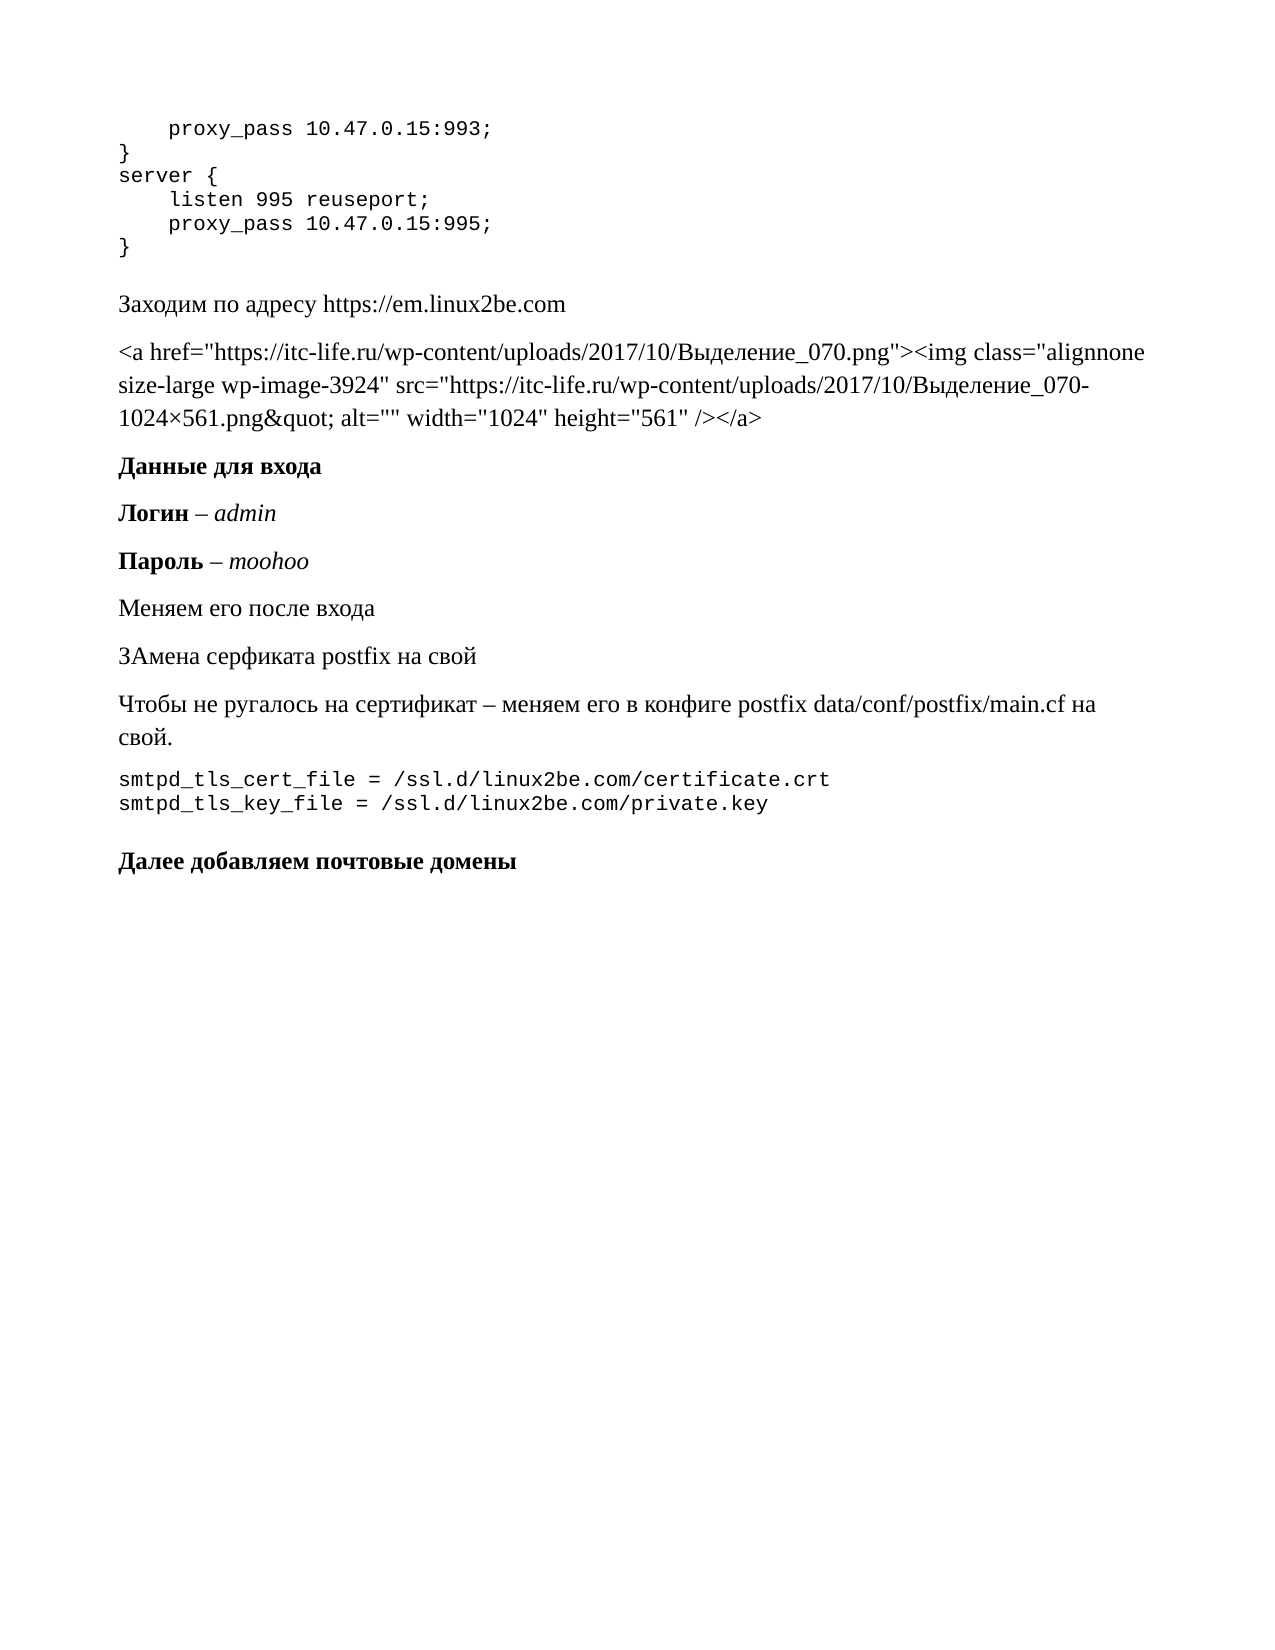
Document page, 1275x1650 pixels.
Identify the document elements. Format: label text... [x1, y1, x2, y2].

text proxy_pass 10.47.0.15:993; [118, 118, 1157, 142]
text Меняем его после входа [118, 593, 1157, 622]
text proxy_pass 10.47.0.15:995; [118, 213, 1157, 236]
text smtpd_tls_key_file = /ssl.d/linux2be.com/private.key [118, 793, 1157, 817]
text Далее добавляем почтовые домены [118, 846, 1157, 875]
text Заходим по адресу https://em.linux2be.com [118, 289, 1157, 318]
text <a href="https://itc-life.ru/wp-content/uploads/2017/10/Выделение_070.png"><img class="alignnone size-large wp-image-3924" src="https://itc-life.ru/wp-content/uploads/2017/10/Выделение_070-1024×561.png&quot; alt="" width="1024" height="561" /></a> [118, 337, 1157, 432]
text Пароль – moohoo [118, 546, 1157, 575]
text server { [118, 165, 1157, 189]
text Логин – admin [118, 498, 1157, 527]
text ЗАмена серфиката postfix на свой [118, 641, 1157, 670]
text Данные для входа [118, 451, 1157, 479]
text } [118, 236, 1157, 260]
text } [118, 142, 1157, 165]
text smtpd_tls_cert_file = /ssl.d/linux2be.com/certificate.crt [118, 769, 1157, 793]
text Чтобы не ругалось на сертификат – меняем его в конфиге postfix data/conf/postfix/main.cf на свой. [118, 689, 1157, 751]
text listen 995 reuseport; [118, 189, 1157, 213]
